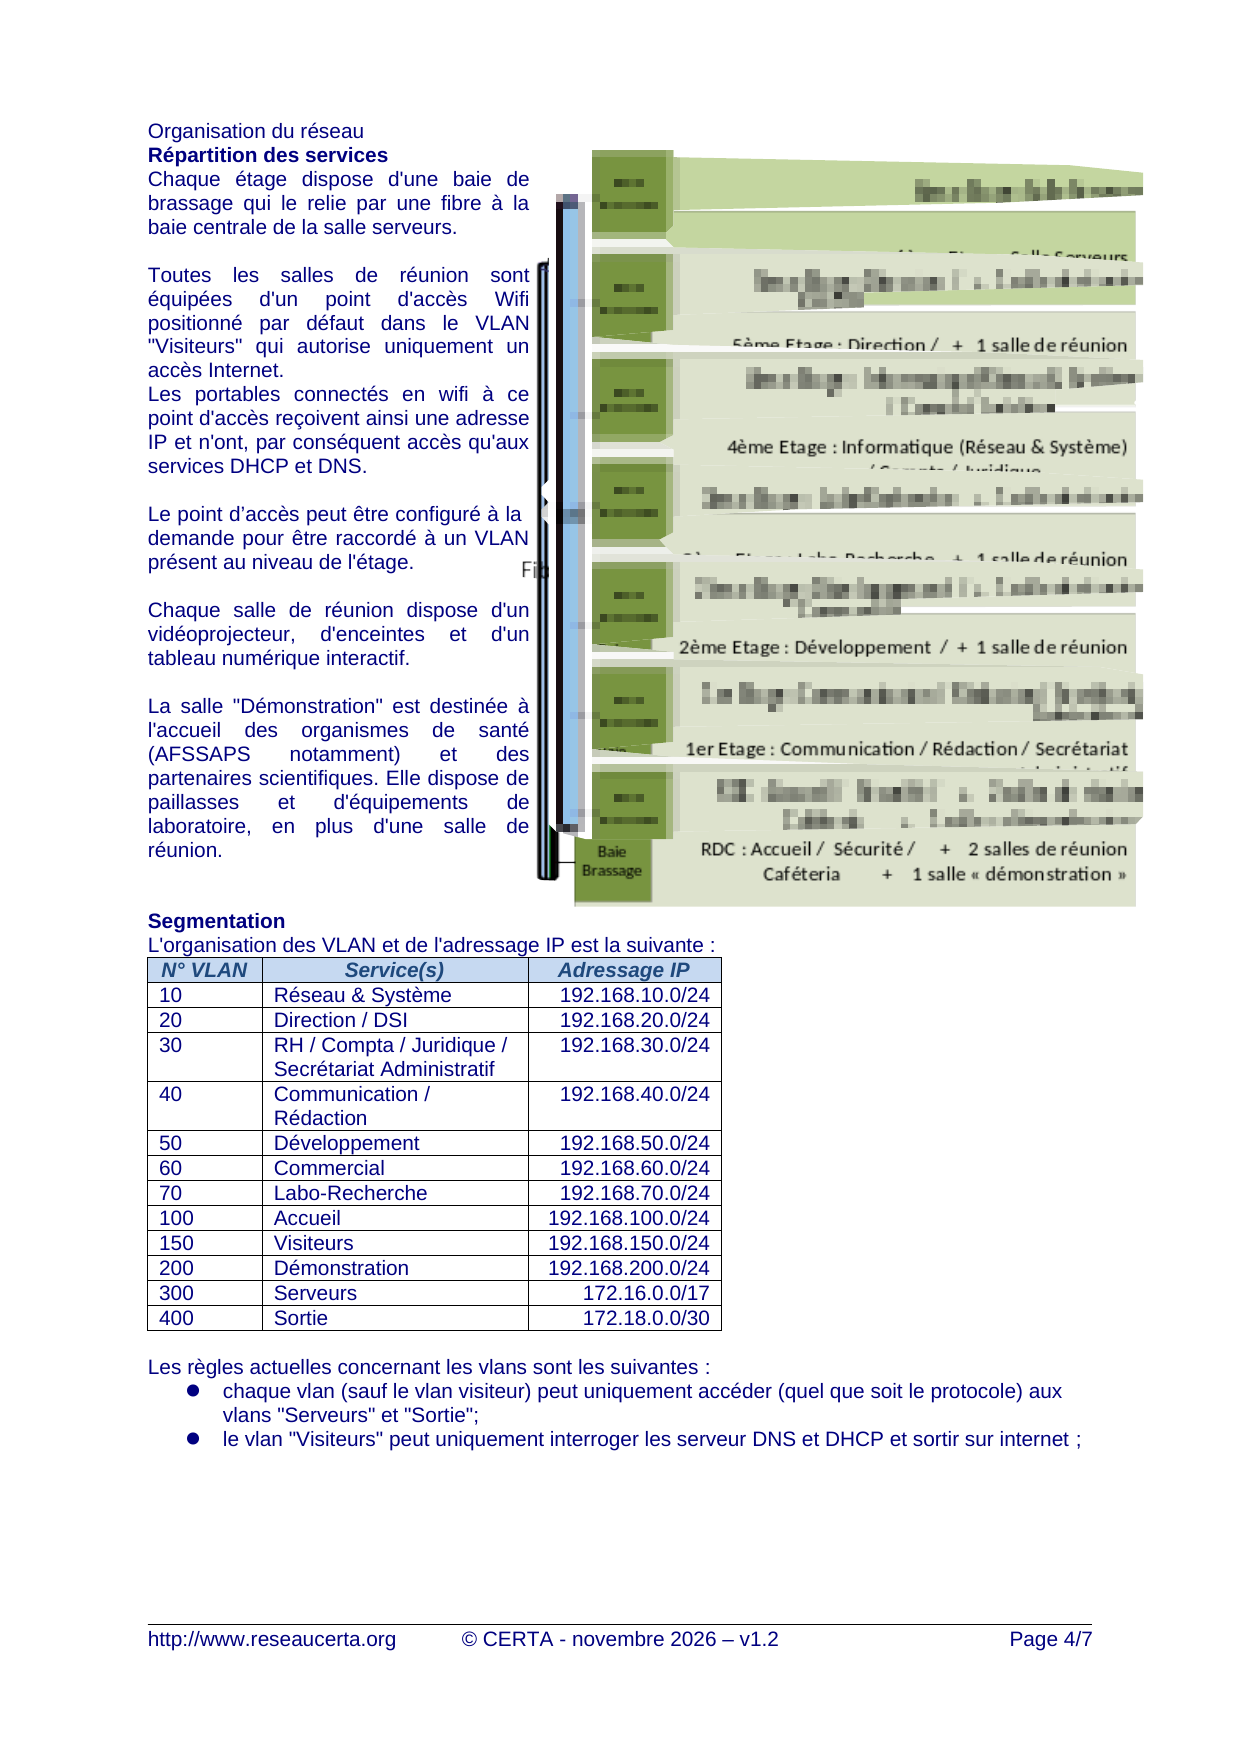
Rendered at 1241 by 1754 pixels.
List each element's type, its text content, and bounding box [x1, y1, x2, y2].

table_cell Accueil [263, 1206, 528, 1230]
table_cell Développement [263, 1131, 528, 1155]
table_cell 172.16.0.0/17 [529, 1281, 721, 1305]
table_cell 300 [148, 1281, 262, 1305]
table_cell Visiteurs [263, 1231, 528, 1255]
table_cell Sortie [263, 1306, 528, 1330]
table_cell 192.168.60.0/24 [529, 1156, 721, 1180]
text Les portables connectés en wifi à ce point d'accès reçoivent ainsi une adresse IP et n'ont, par conséquent accès qu'aux services DHCP et DNS. [148, 382, 536, 478]
table_cell RH / Compta / Juridique / Secrétariat Administratif [263, 1033, 528, 1081]
text Chaque salle de réunion dispose d'un vidéoprojecteur, d'enceintes et d'un tableau numérique interactif. [148, 598, 536, 670]
table_cell 20 [148, 1008, 262, 1032]
table_cell 10 [148, 983, 262, 1007]
table_cell 192.168.30.0/24 [529, 1033, 721, 1081]
table_cell 192.168.70.0/24 [529, 1181, 721, 1205]
table_cell Commercial [263, 1156, 528, 1180]
table_cell 192.168.200.0/24 [529, 1256, 721, 1280]
table_cell 50 [148, 1131, 262, 1155]
list le vlan "Visiteurs" peut uniquement interroger les serveur DNS et DHCP et sortir sur internet ; [185, 1427, 1092, 1451]
text Toutes les salles de réunion sont équipées d'un point d'accès Wifi positionné par défaut dans le VLAN "Visiteurs" qui autorise uniquement un accès Internet. [148, 262, 536, 382]
text La salle "Démonstration" est destinée à l'accueil des organismes de santé (AFSSAPS notamment) et des partenaires scientifiques. Elle dispose de paillasses et d'équipements de laboratoire, en plus d'une salle de réunion. [148, 694, 536, 861]
text Les règles actuelles concernant les vlans sont les suivantes : [148, 1355, 1092, 1379]
table_cell Serveurs [263, 1281, 528, 1305]
table_header Service(s) [263, 958, 528, 982]
table_cell 100 [148, 1206, 262, 1230]
text Chaque étage dispose d'une baie de brassage qui le relie par une fibre à la baie centrale de la salle serveurs. [148, 167, 585, 238]
table_cell Direction / DSI [263, 1008, 528, 1032]
table_cell 192.168.40.0/24 [529, 1082, 721, 1130]
table_cell 60 [148, 1156, 262, 1180]
table_cell Démonstration [263, 1256, 528, 1280]
table_header Adressage IP [529, 958, 721, 982]
table_cell 192.168.10.0/24 [529, 983, 721, 1007]
table_cell 200 [148, 1256, 262, 1280]
table_cell Labo-Recherche [263, 1181, 528, 1205]
table_cell 192.168.50.0/24 [529, 1131, 721, 1155]
table_cell Réseau & Système [263, 983, 528, 1007]
table_cell 400 [148, 1306, 262, 1330]
list chaque vlan (sauf le vlan visiteur) peut uniquement accéder (quel que soit le protocole) aux vlans "Serveurs" et "Sortie"; [185, 1379, 1092, 1427]
table_cell 172.18.0.0/30 [529, 1306, 721, 1330]
table_cell 40 [148, 1082, 262, 1130]
table_cell 30 [148, 1033, 262, 1081]
table_cell 150 [148, 1231, 262, 1255]
subtitle Répartition des services [148, 143, 1092, 167]
table_header N° VLAN [148, 958, 262, 982]
table_cell 192.168.20.0/24 [529, 1008, 721, 1032]
text Le point d’accès peut être configuré à la demande pour être raccordé à un VLAN présent au niveau de l'étage. [148, 502, 536, 574]
table_cell 192.168.100.0/24 [529, 1206, 721, 1230]
table_cell 192.168.150.0/24 [529, 1231, 721, 1255]
text L'organisation des VLAN et de l'adressage IP est la suivante : [148, 933, 1092, 957]
subtitle Segmentation [148, 909, 1092, 933]
table_cell Communication / Rédaction [263, 1082, 528, 1130]
table_cell 70 [148, 1181, 262, 1205]
